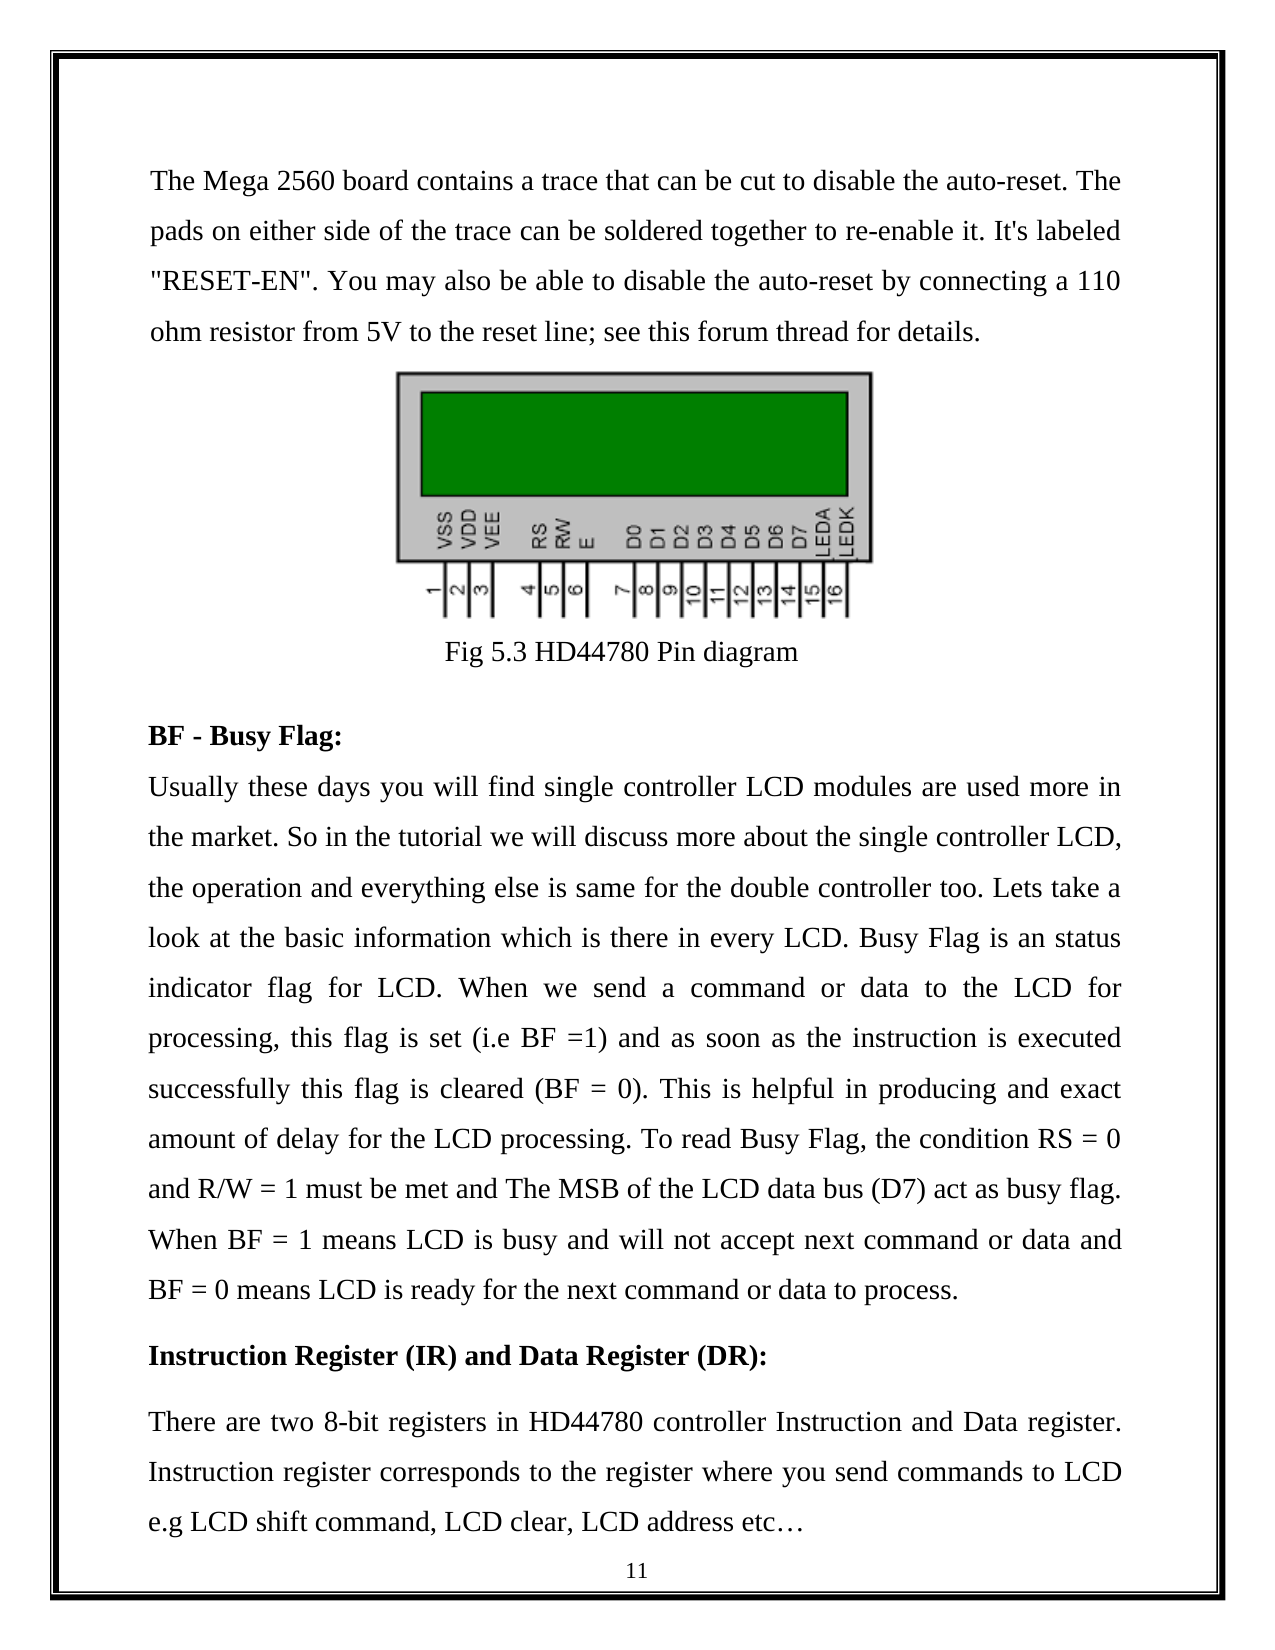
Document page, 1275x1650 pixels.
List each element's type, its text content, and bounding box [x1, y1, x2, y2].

text Fig 5.3 HD44780 Pin diagram [145, 634, 1107, 668]
picture [393, 364, 877, 619]
subtitle Usually these days you will find single controller LCD modules are used more in the market. So in the tutorial we will discuss more about the single controller LCD, the operation and everything else is same for the double controller too. Lets take a look at the basic information which is there in every LCD. Busy Flag is an status indicator flag for LCD. When we send a command or data to the LCD for processing, this flag is set (i.e BF =1) and as soon as the instruction is executed successfully this flag is cleared (BF = 0). This is helpful in producing and exact amount of delay for the LCD processing. To read Busy Flag, the condition RS = 0 and R/W = 1 must be met and The MSB of the LCD data bus (D7) act as busy flag. When BF = 1 means LCD is busy and will not accept next command or data and BF = 0 means LCD is ready for the next command or data to process. [148, 769, 1123, 1306]
subtitle There are two 8-bit registers in HD44780 controller Instruction and Data register. Instruction register corresponds to the register where you send commands to LCD e.g LCD shift command, LCD clear, LCD address etc… [148, 1404, 1123, 1538]
subtitle BF - Busy Flag: [148, 718, 1123, 752]
text The Mega 2560 board contains a trace that can be cut to disable the auto-reset. The pads on either side of the trace can be soldered together to re-enable it. It's labeled "RESET-EN". You may also be able to disable the auto-reset by connecting a 110 ohm resistor from 5V to the reset line; see this forum thread for details. [150, 163, 1123, 347]
subtitle Instruction Register (IR) and Data Register (DR): [148, 1338, 1123, 1372]
